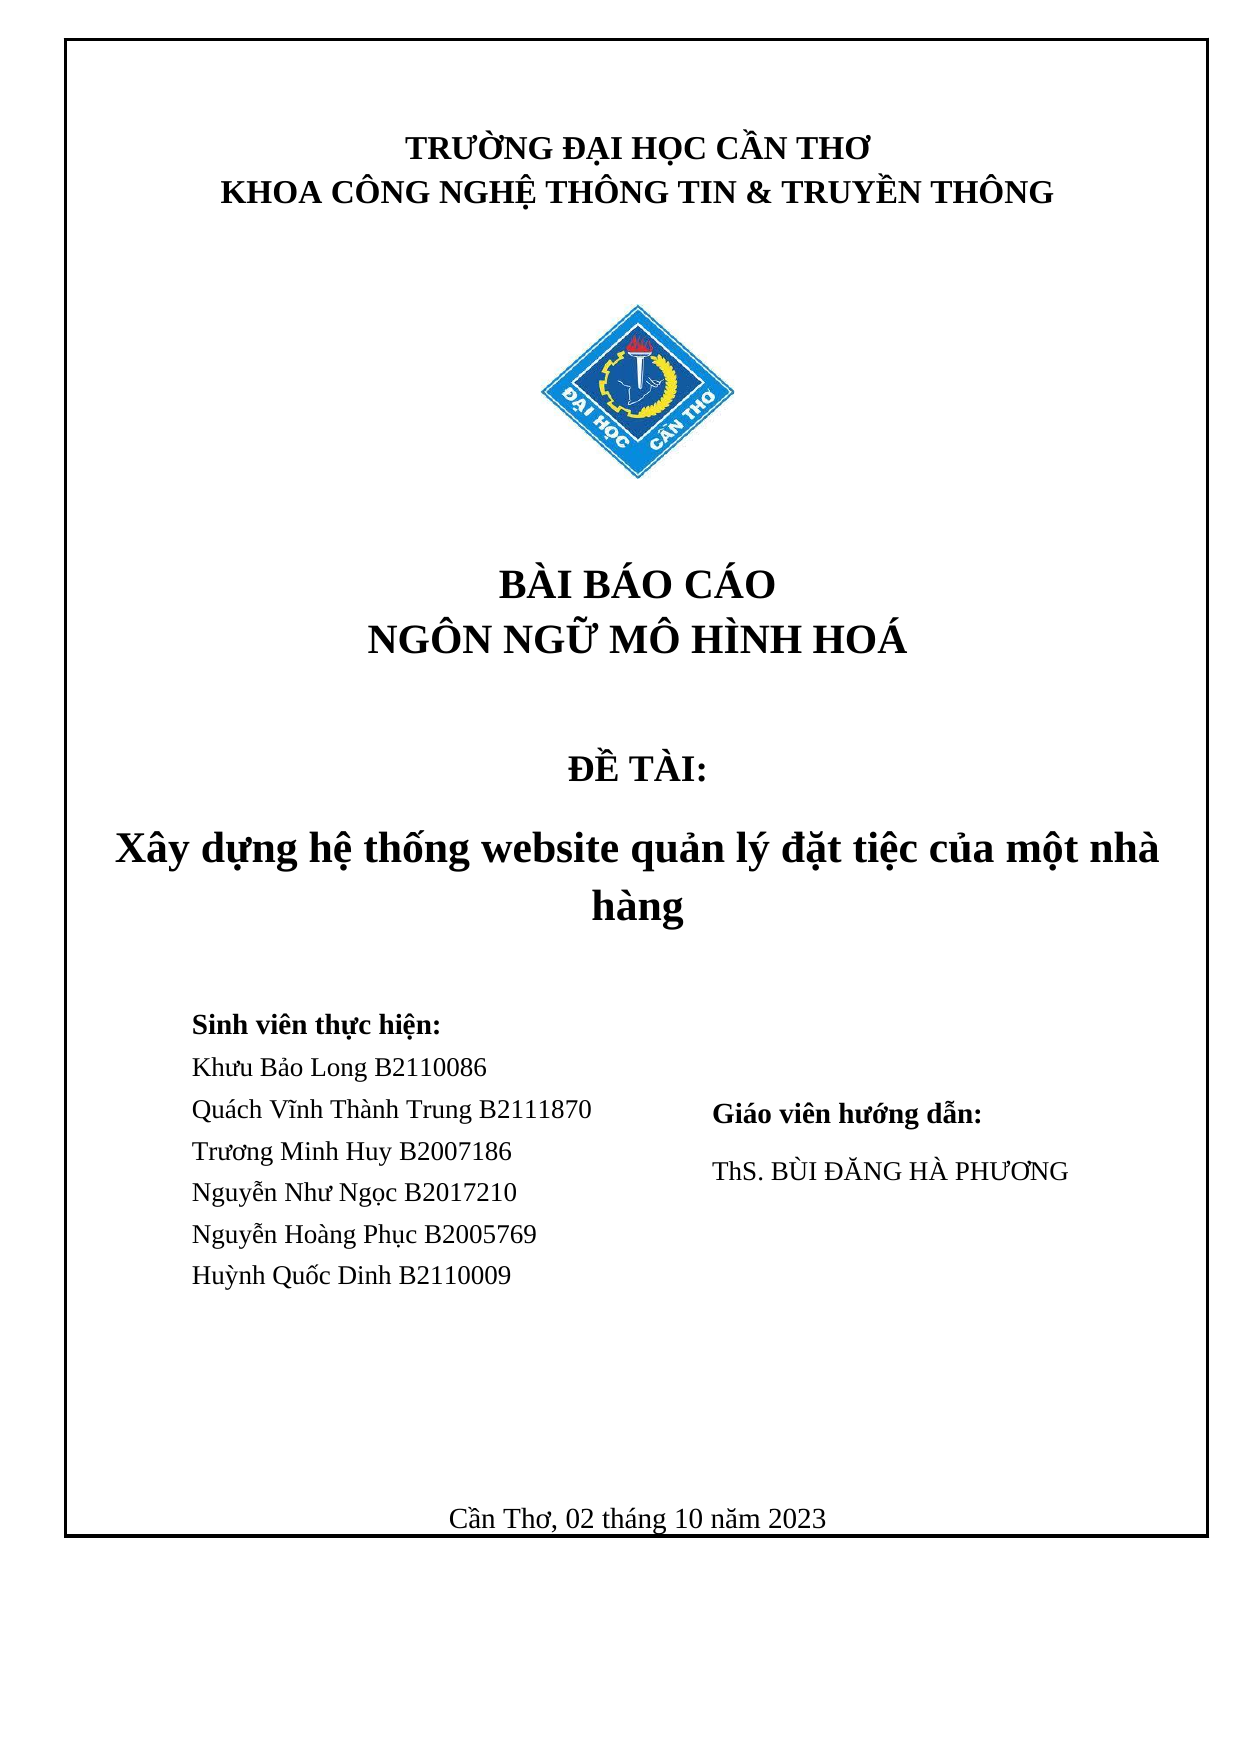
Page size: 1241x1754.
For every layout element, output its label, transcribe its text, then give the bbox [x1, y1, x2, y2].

text BÀI BÁO CÁO [67, 554, 1206, 607]
text Xây dựng hệ thống website quản lý đặt tiệc của một nhà hàng [67, 816, 1206, 929]
text ĐỀ TÀI: [67, 741, 1206, 790]
text NGÔN NGỮ MÔ HÌNH HOÁ [67, 609, 1206, 662]
text Cần Thơ, 02 tháng 10 năm 2023 [67, 1496, 1206, 1534]
text TRƯỜNG ĐẠI HỌC CẦN THƠ [67, 123, 1206, 166]
picture [540, 304, 735, 479]
text KHOA CÔNG NGHỆ THÔNG TIN & TRUYỀN THÔNG [67, 167, 1206, 210]
